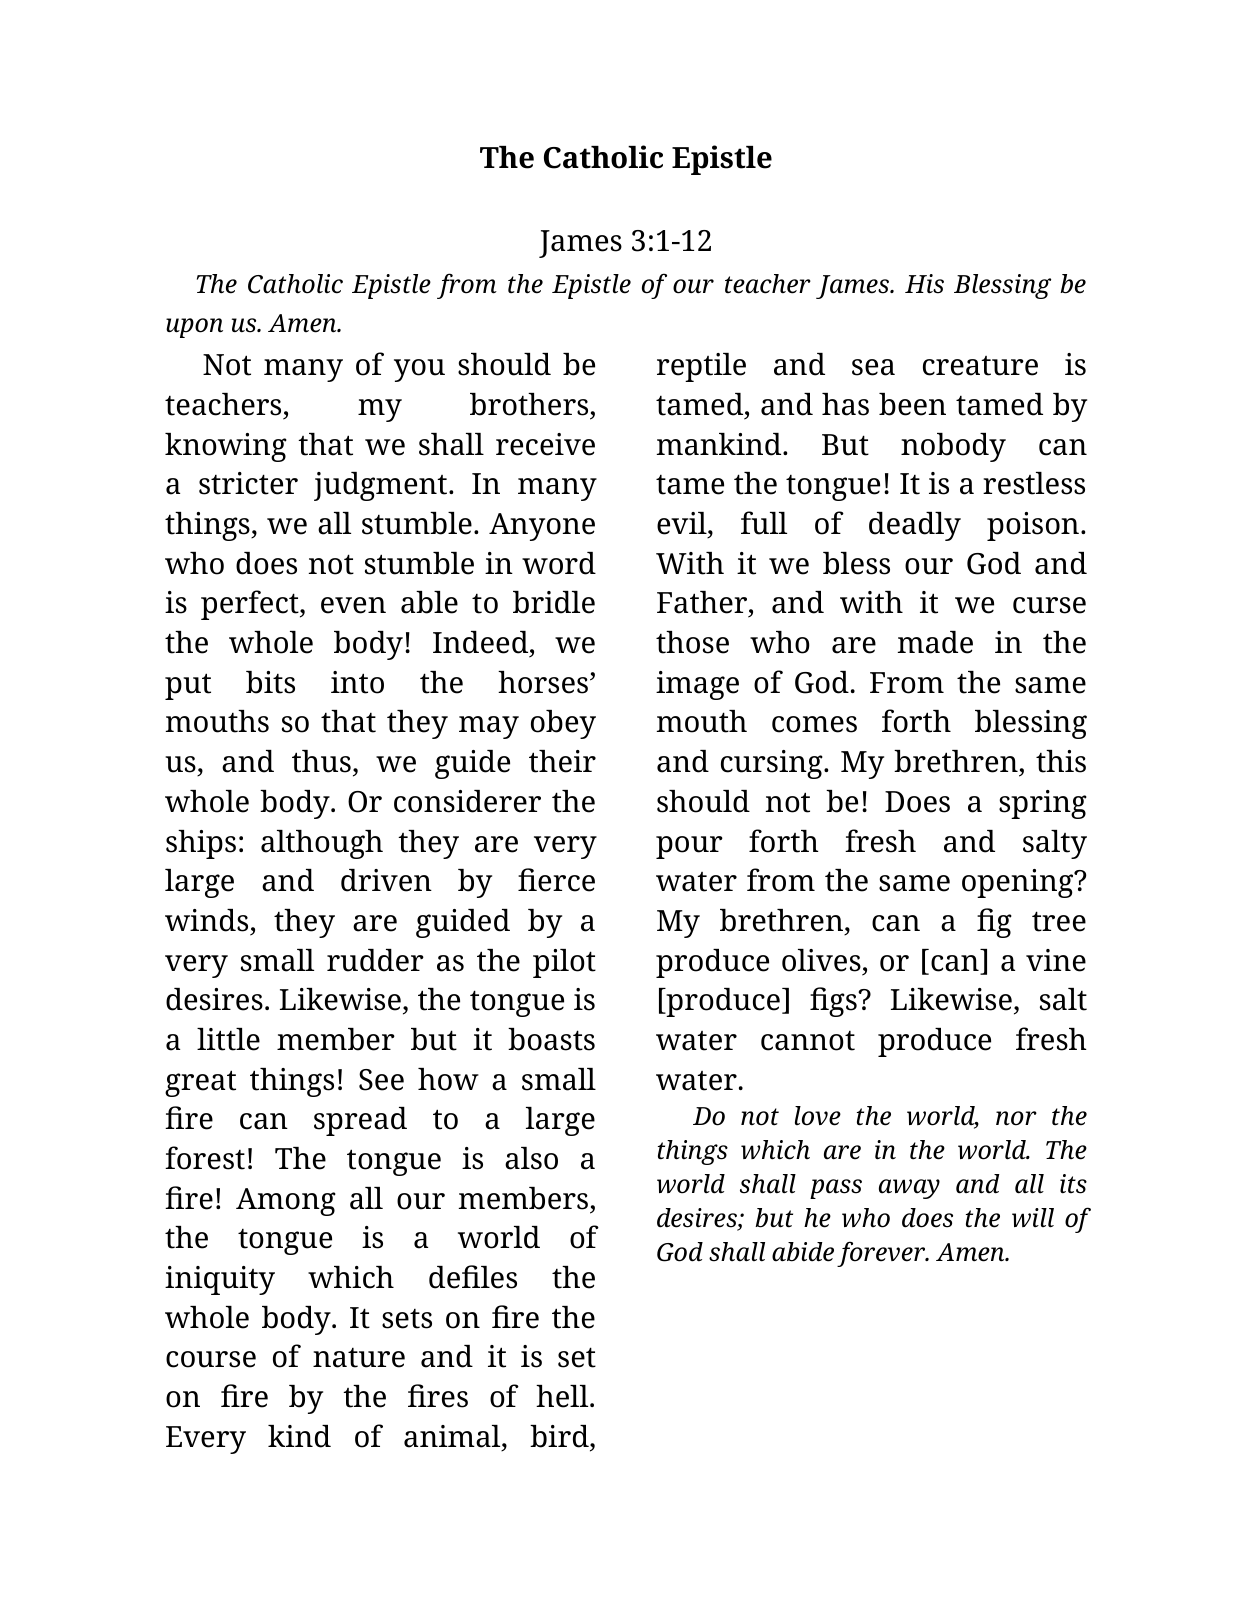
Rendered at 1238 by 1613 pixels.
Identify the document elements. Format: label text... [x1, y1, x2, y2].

text Not many of you should be teachers, my brothers, knowing that we shall receive a stricter judgment. In many things, we all stumble. Anyone who does not stumble in word is perfect, even able to bridle the whole body! Indeed, we put bits into the horses’ mouths so that they may obey us, and thus, we guide their whole body. Or considerer the ships: although they are very large and driven by fierce winds, they are guided by a very small rudder as the pilot desires. Likewise, the tongue is a little member but it boasts great things! See how a small fire can spread to a large forest! The tongue is also a fire! Among all our members, the tongue is a world of iniquity which defiles the whole body. It sets on fire the course of nature and it is set on fire by the fires of hell. Every kind of animal, bird, reptile and sea creature is tamed, and has been tamed by mankind. But nobody can tame the tongue! It is a restless evil, full of deadly poison. With it we bless our God and Father, and with it we curse those who are made in the image of God. From the same mouth comes forth blessing and cursing. My brethren, this should not be! Does a spring pour forth fresh and salty water from the same opening? My brethren, can a fig tree produce olives, or [can] a vine [produce] figs? Likewise, salt water cannot produce fresh water. [165, 344, 597, 1456]
text The Catholic Epistle from the Epistle of our teacher James. His Blessing be upon us. Amen. [165, 266, 1087, 339]
text Not many of you should be teachers, my brothers, knowing that we shall receive a stricter judgment. In many things, we all stumble. Anyone who does not stumble in word is perfect, even able to bridle the whole body! Indeed, we put bits into the horses’ mouths so that they may obey us, and thus, we guide their whole body. Or considerer the ships: although they are very large and driven by fierce winds, they are guided by a very small rudder as the pilot desires. Likewise, the tongue is a little member but it boasts great things! See how a small fire can spread to a large forest! The tongue is also a fire! Among all our members, the tongue is a world of iniquity which defiles the whole body. It sets on fire the course of nature and it is set on fire by the fires of hell. Every kind of animal, bird, reptile and sea creature is tamed, and has been tamed by mankind. But nobody can tame the tongue! It is a restless evil, full of deadly poison. With it we bless our God and Father, and with it we curse those who are made in the image of God. From the same mouth comes forth blessing and cursing. My brethren, this should not be! Does a spring pour forth fresh and salty water from the same opening? My brethren, can a fig tree produce olives, or [can] a vine [produce] figs? Likewise, salt water cannot produce fresh water. [656, 344, 1087, 1099]
subtitle The Catholic Epistle [165, 137, 1087, 177]
text Do not love the world, nor the things which are in the world. The world shall pass away and all its desires; but he who does the will of God shall abide forever. Amen. [656, 1099, 1087, 1269]
subtitle James 3:1-12 [165, 221, 1087, 260]
